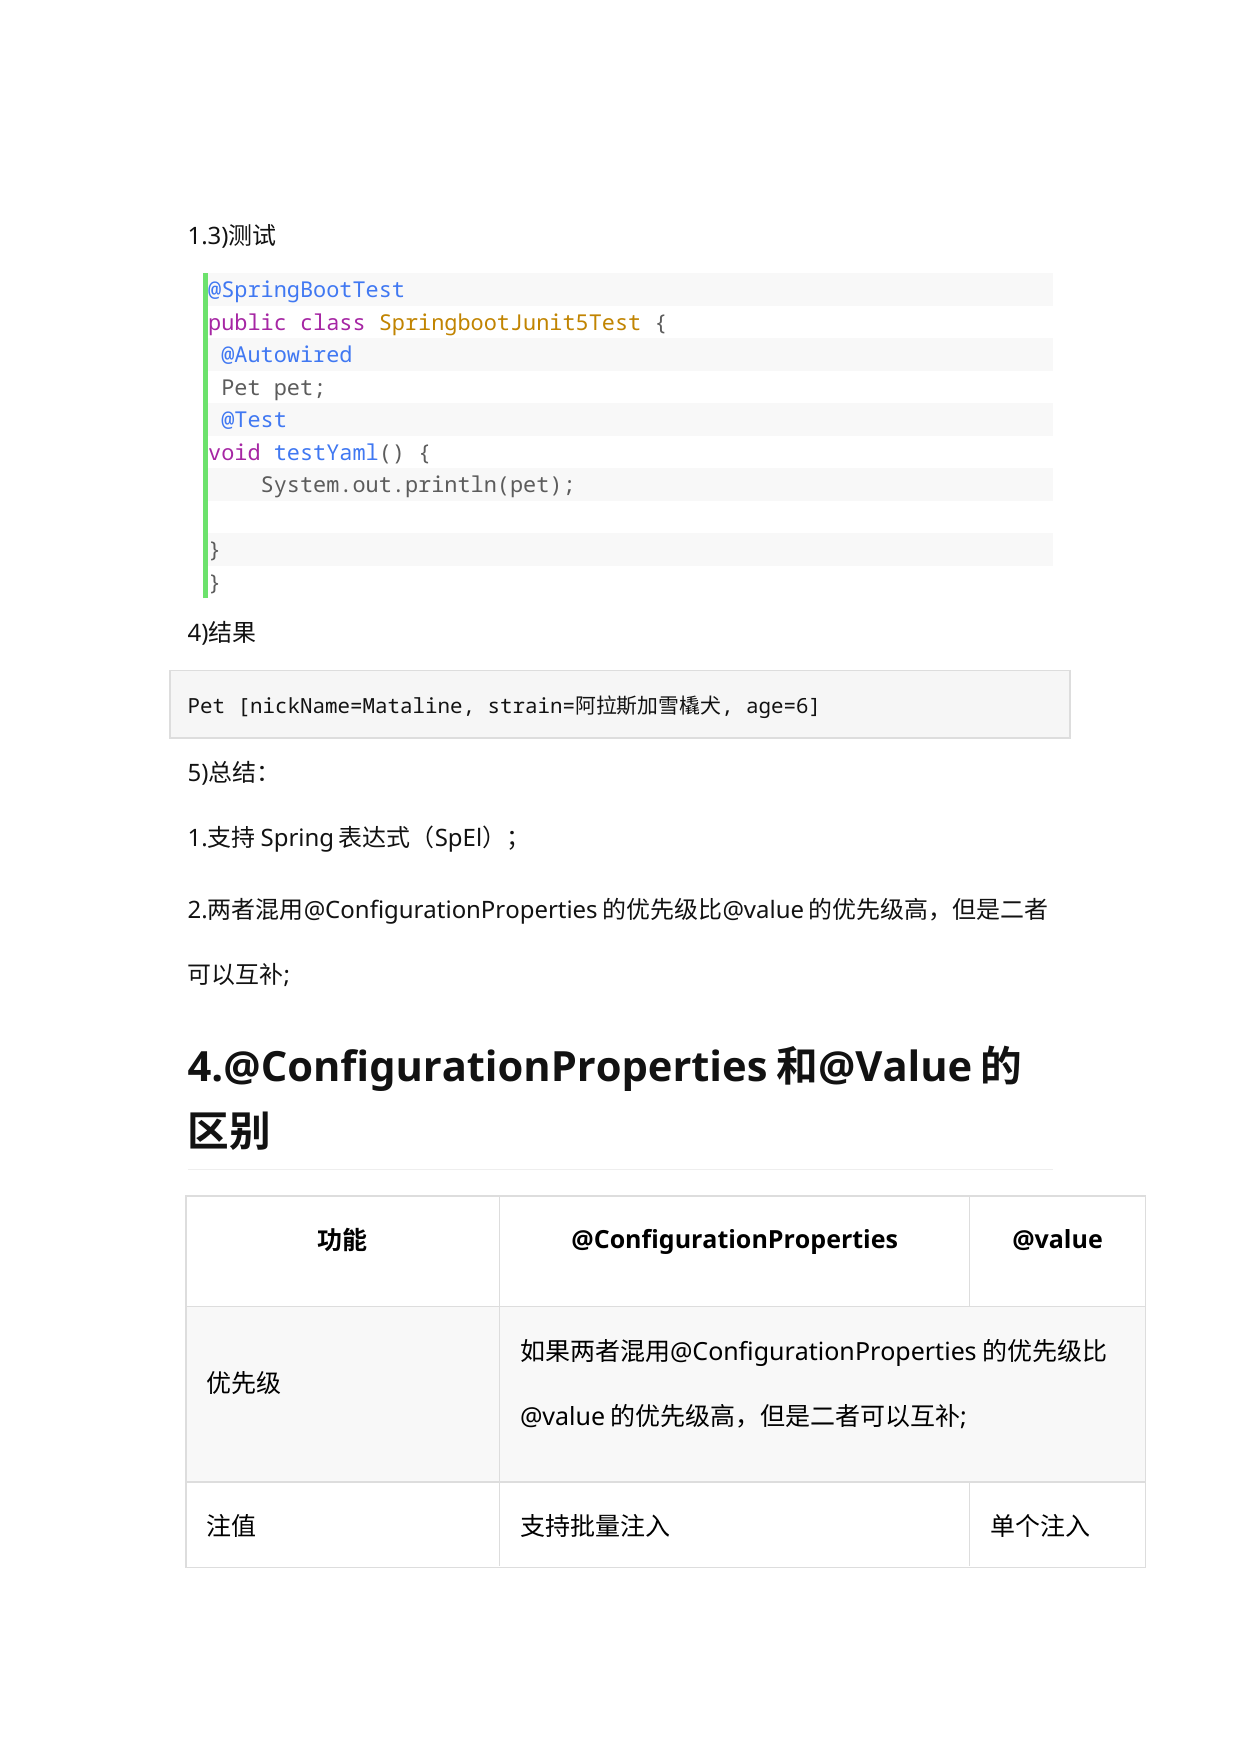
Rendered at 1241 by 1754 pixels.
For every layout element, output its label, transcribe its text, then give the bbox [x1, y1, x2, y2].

table_cell 优先级 [187, 1307, 499, 1481]
table_cell 单个注入 [970, 1483, 1145, 1566]
table_cell 如果两者混用@ConfigurationProperties的优先级比@value的优先级高，但是二者可以互补; [500, 1307, 1145, 1481]
text 2.两者混用@ConfigurationProperties的优先级比@value的优先级高，但是二者可以互补; [187, 876, 1053, 1006]
table_cell 支持批量注入 [500, 1483, 969, 1566]
text } [208, 533, 1053, 566]
text Pet pet; [208, 371, 1053, 403]
text public class SpringbootJunit5Test { [208, 306, 1053, 338]
table_header 功能 [187, 1197, 499, 1306]
text 4.@ConfigurationProperties和@Value的区别 [187, 1031, 1053, 1170]
text void testYaml() { [208, 436, 1053, 468]
text 4)结果 [187, 598, 1053, 663]
table_header @ConfigurationProperties [500, 1197, 969, 1306]
text Pet [nickName=Mataline, strain=阿拉斯加雪橇犬, age=6] [171, 671, 1069, 737]
text @SpringBootTest [208, 273, 1053, 306]
table_header @value [970, 1197, 1145, 1306]
text 5)总结： 1.支持Spring表达式（SpEl）； [187, 739, 1053, 869]
text @Test [208, 403, 1053, 436]
text 1.3)测试 [187, 201, 1053, 266]
text @Autowired [208, 338, 1053, 371]
text } [208, 566, 1053, 598]
table_cell 注值 [187, 1483, 499, 1566]
text System.out.println(pet); [208, 468, 1053, 501]
